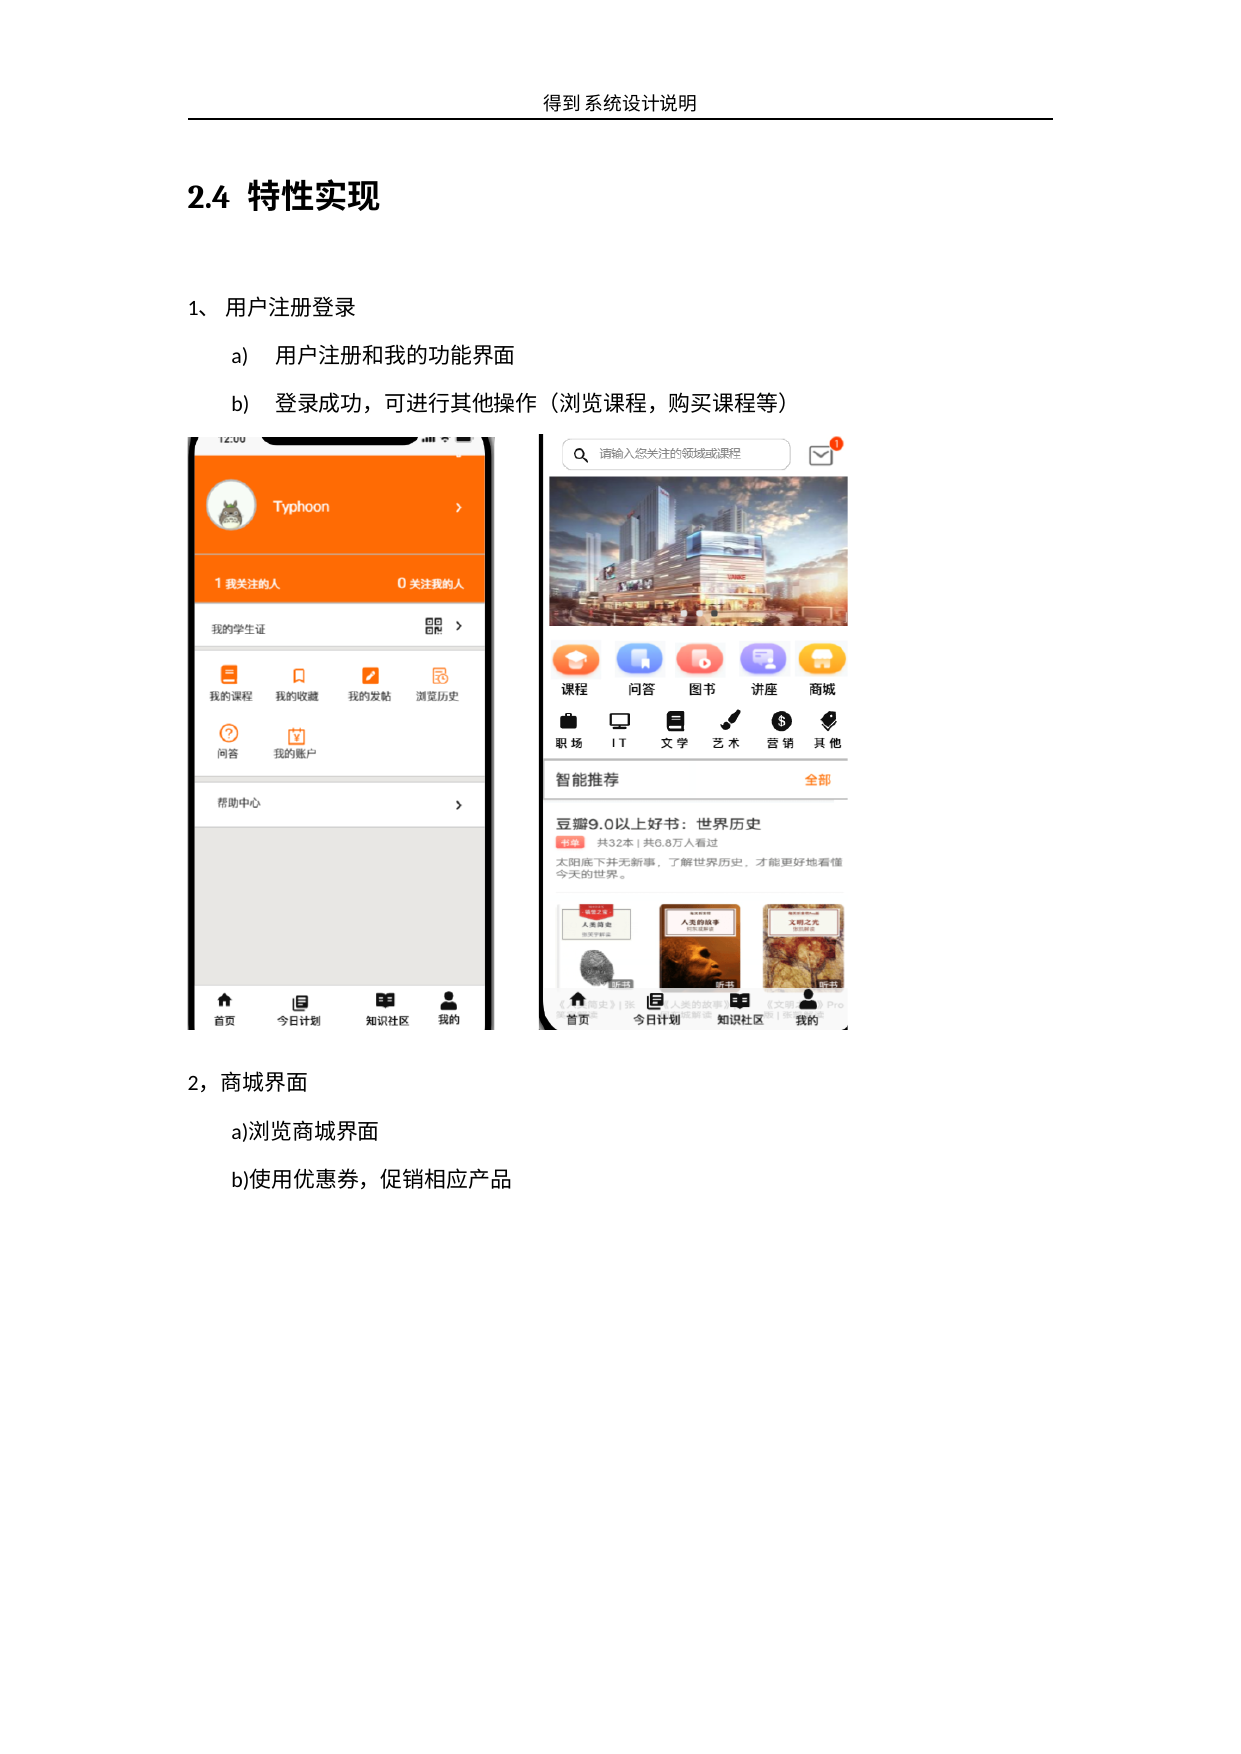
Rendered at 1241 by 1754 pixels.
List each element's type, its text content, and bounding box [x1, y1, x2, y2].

list 用户注册登录 [187, 289, 1053, 322]
list a)浏览商城界面 [231, 1113, 1053, 1146]
list 用户注册和我的功能界面 [231, 337, 1053, 370]
subtitle 特性实现 [187, 162, 1053, 227]
list 登录成功，可进行其他操作（浏览课程，购买课程等） [231, 386, 1053, 418]
list b)使用优惠券，促销相应产品 [231, 1162, 1053, 1194]
text 2，商城界面 [187, 1065, 1053, 1097]
picture [187, 437, 495, 1030]
picture [538, 434, 848, 1030]
